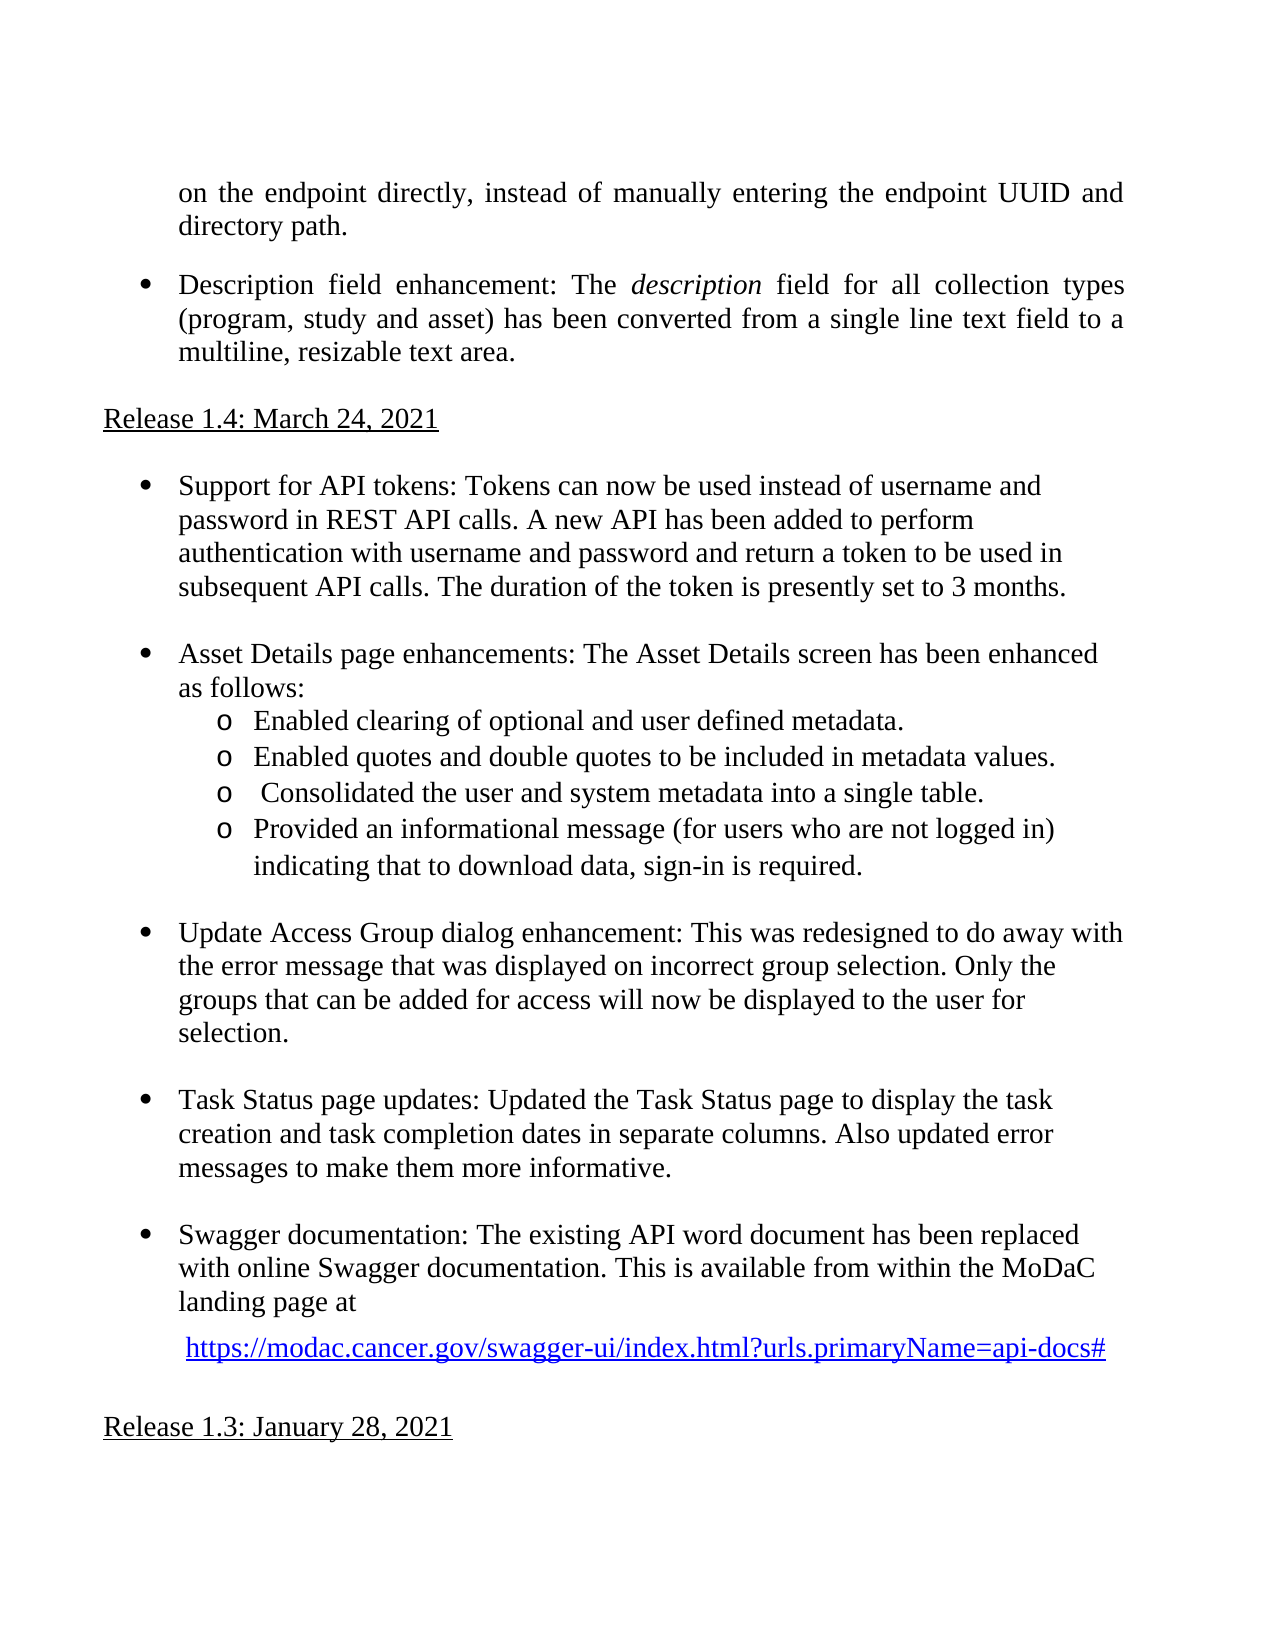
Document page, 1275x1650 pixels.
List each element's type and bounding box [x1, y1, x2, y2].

table_header [103, 150, 1125, 1477]
